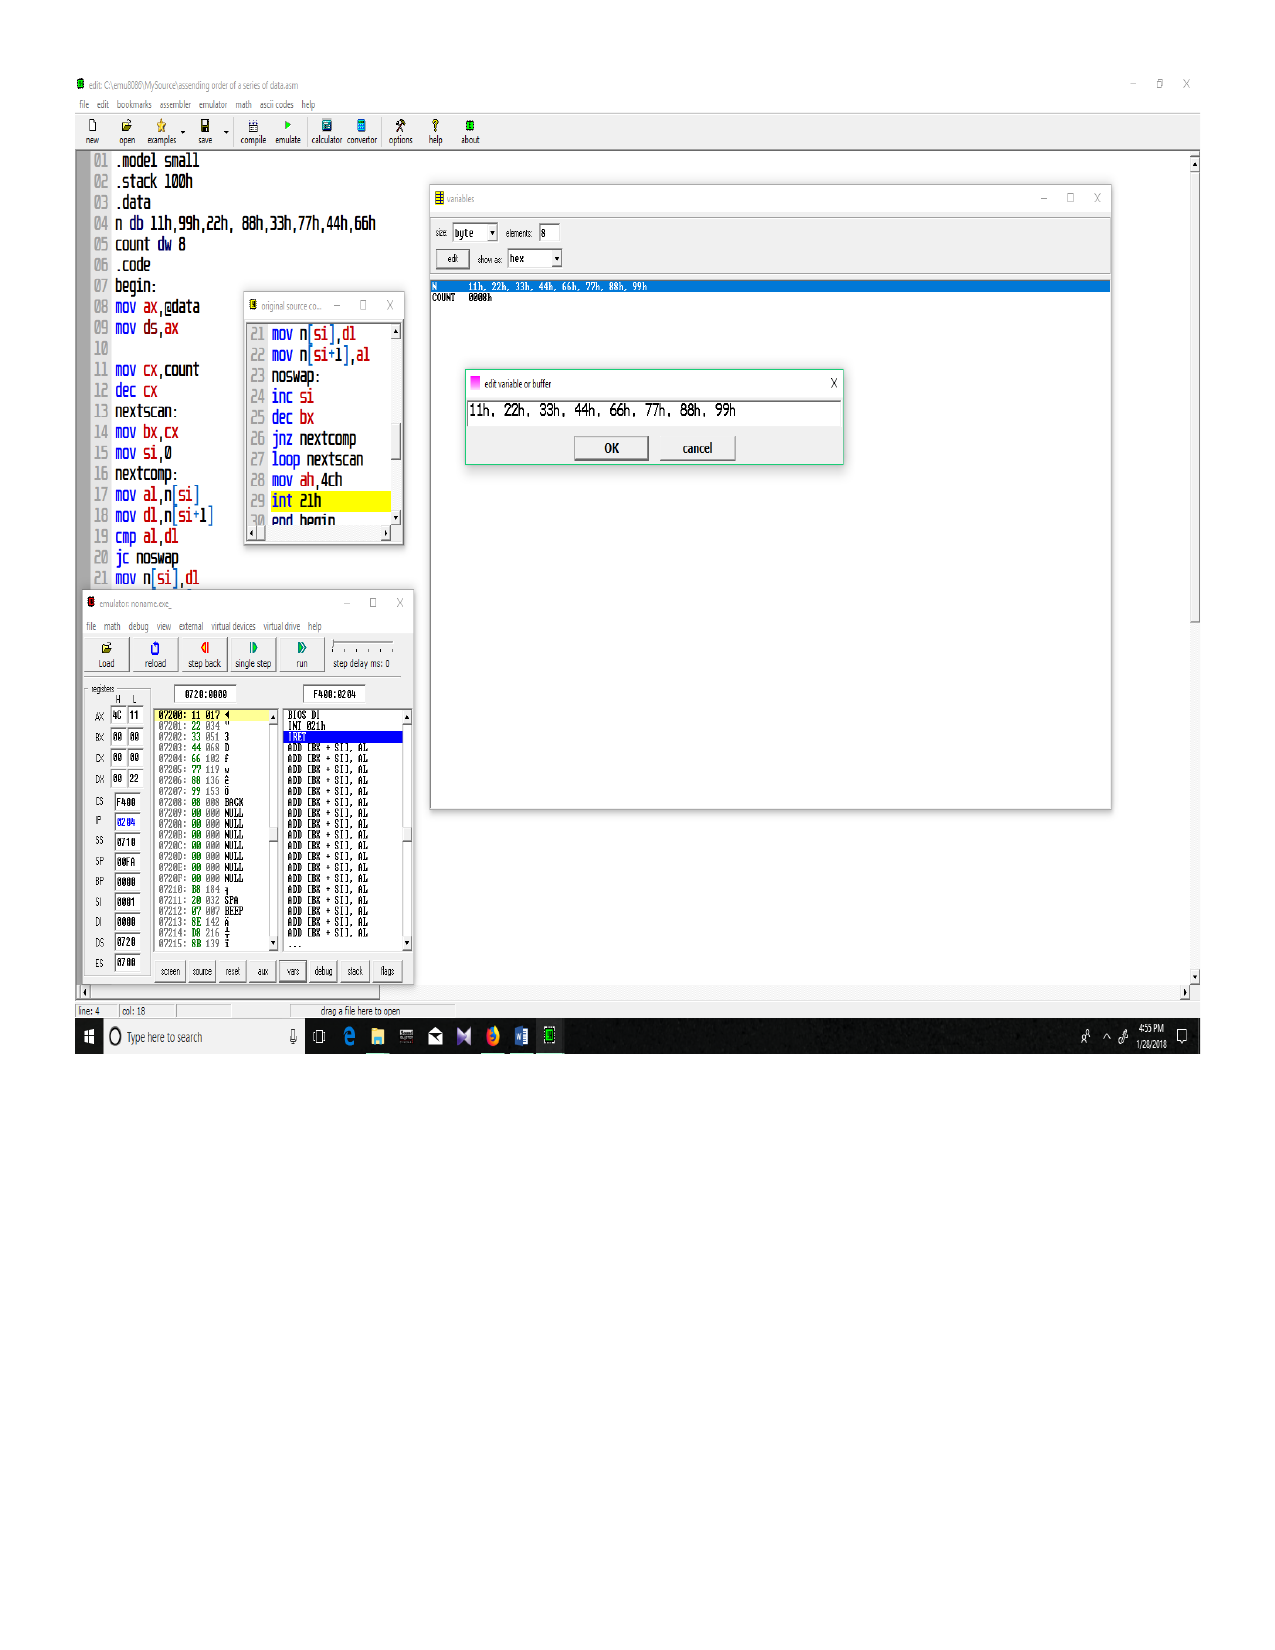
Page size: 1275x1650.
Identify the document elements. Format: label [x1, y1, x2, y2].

picture [75, 75, 1200, 1054]
